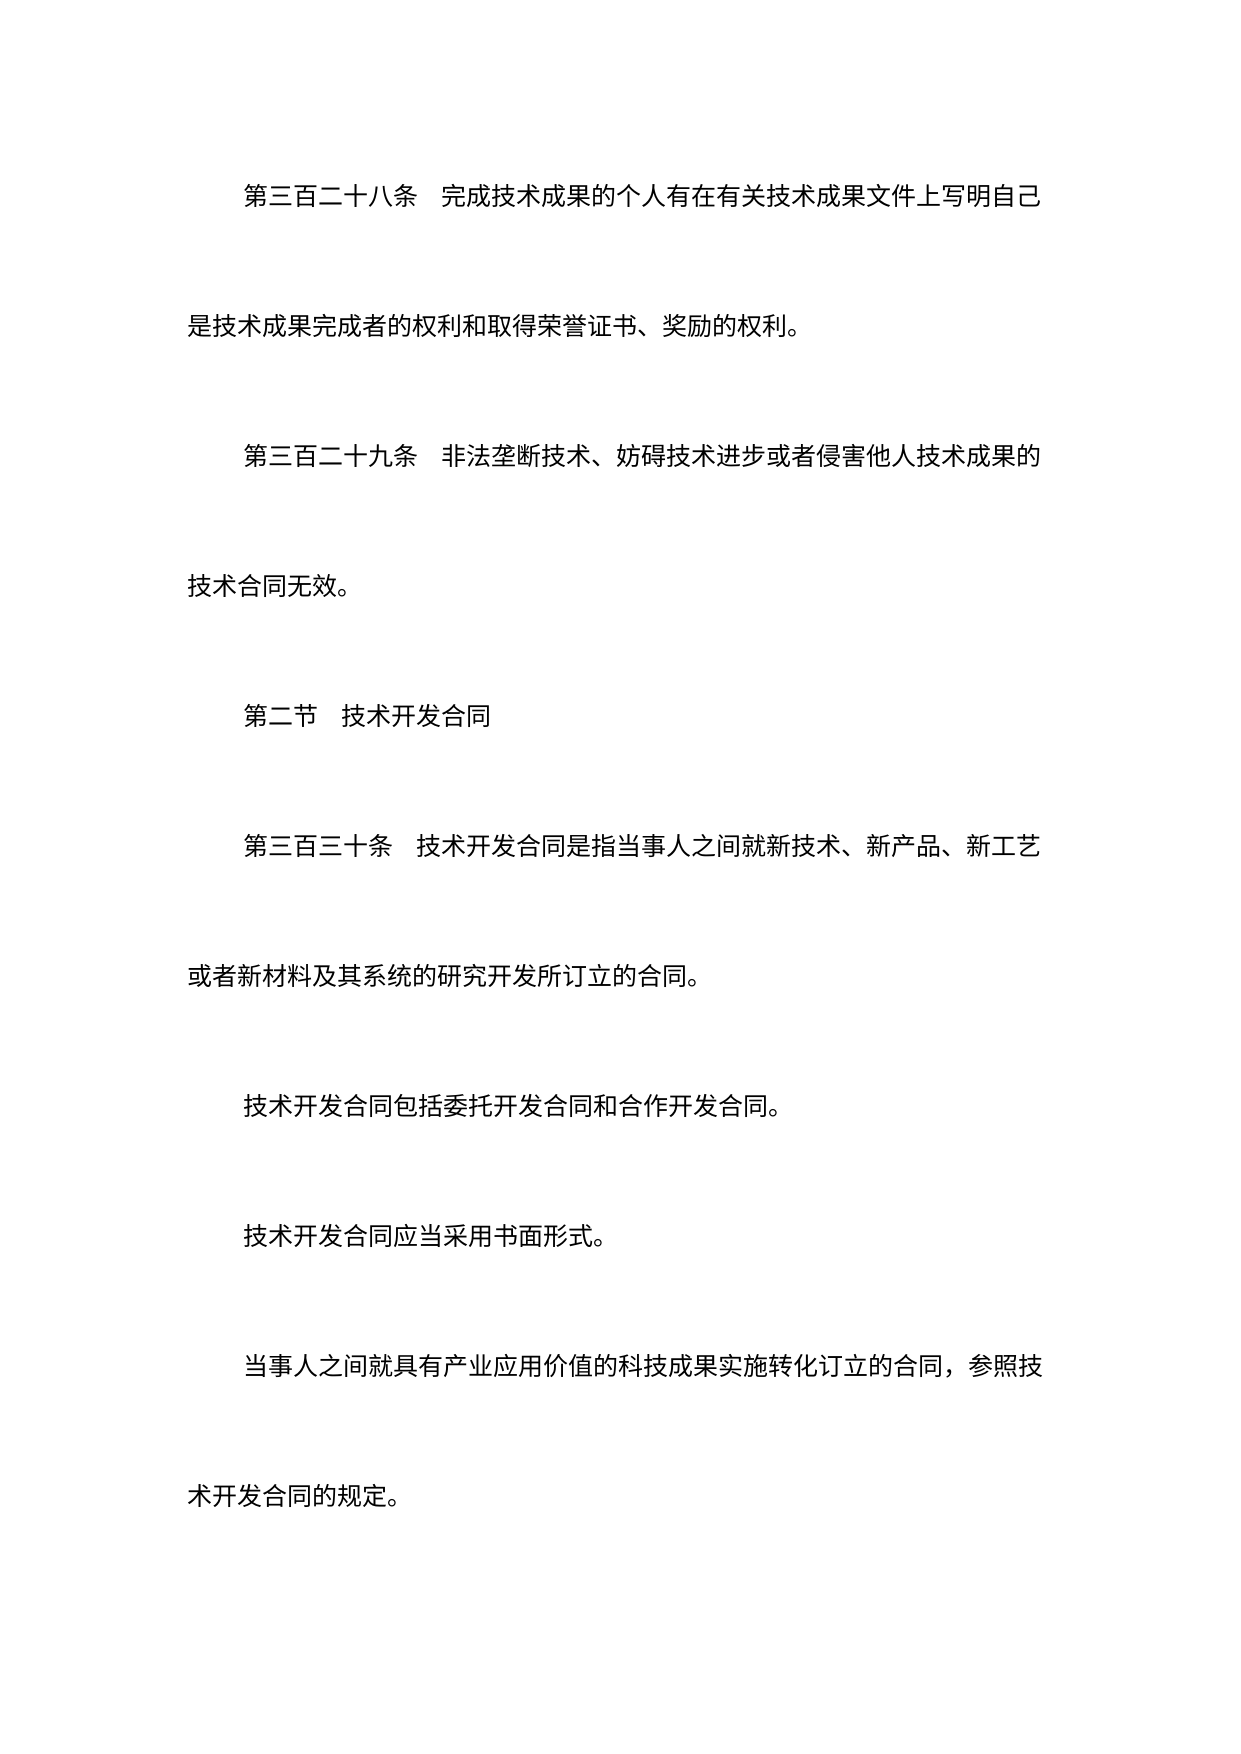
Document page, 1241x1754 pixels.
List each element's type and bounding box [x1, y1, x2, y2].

text [187, 162, 1053, 1527]
